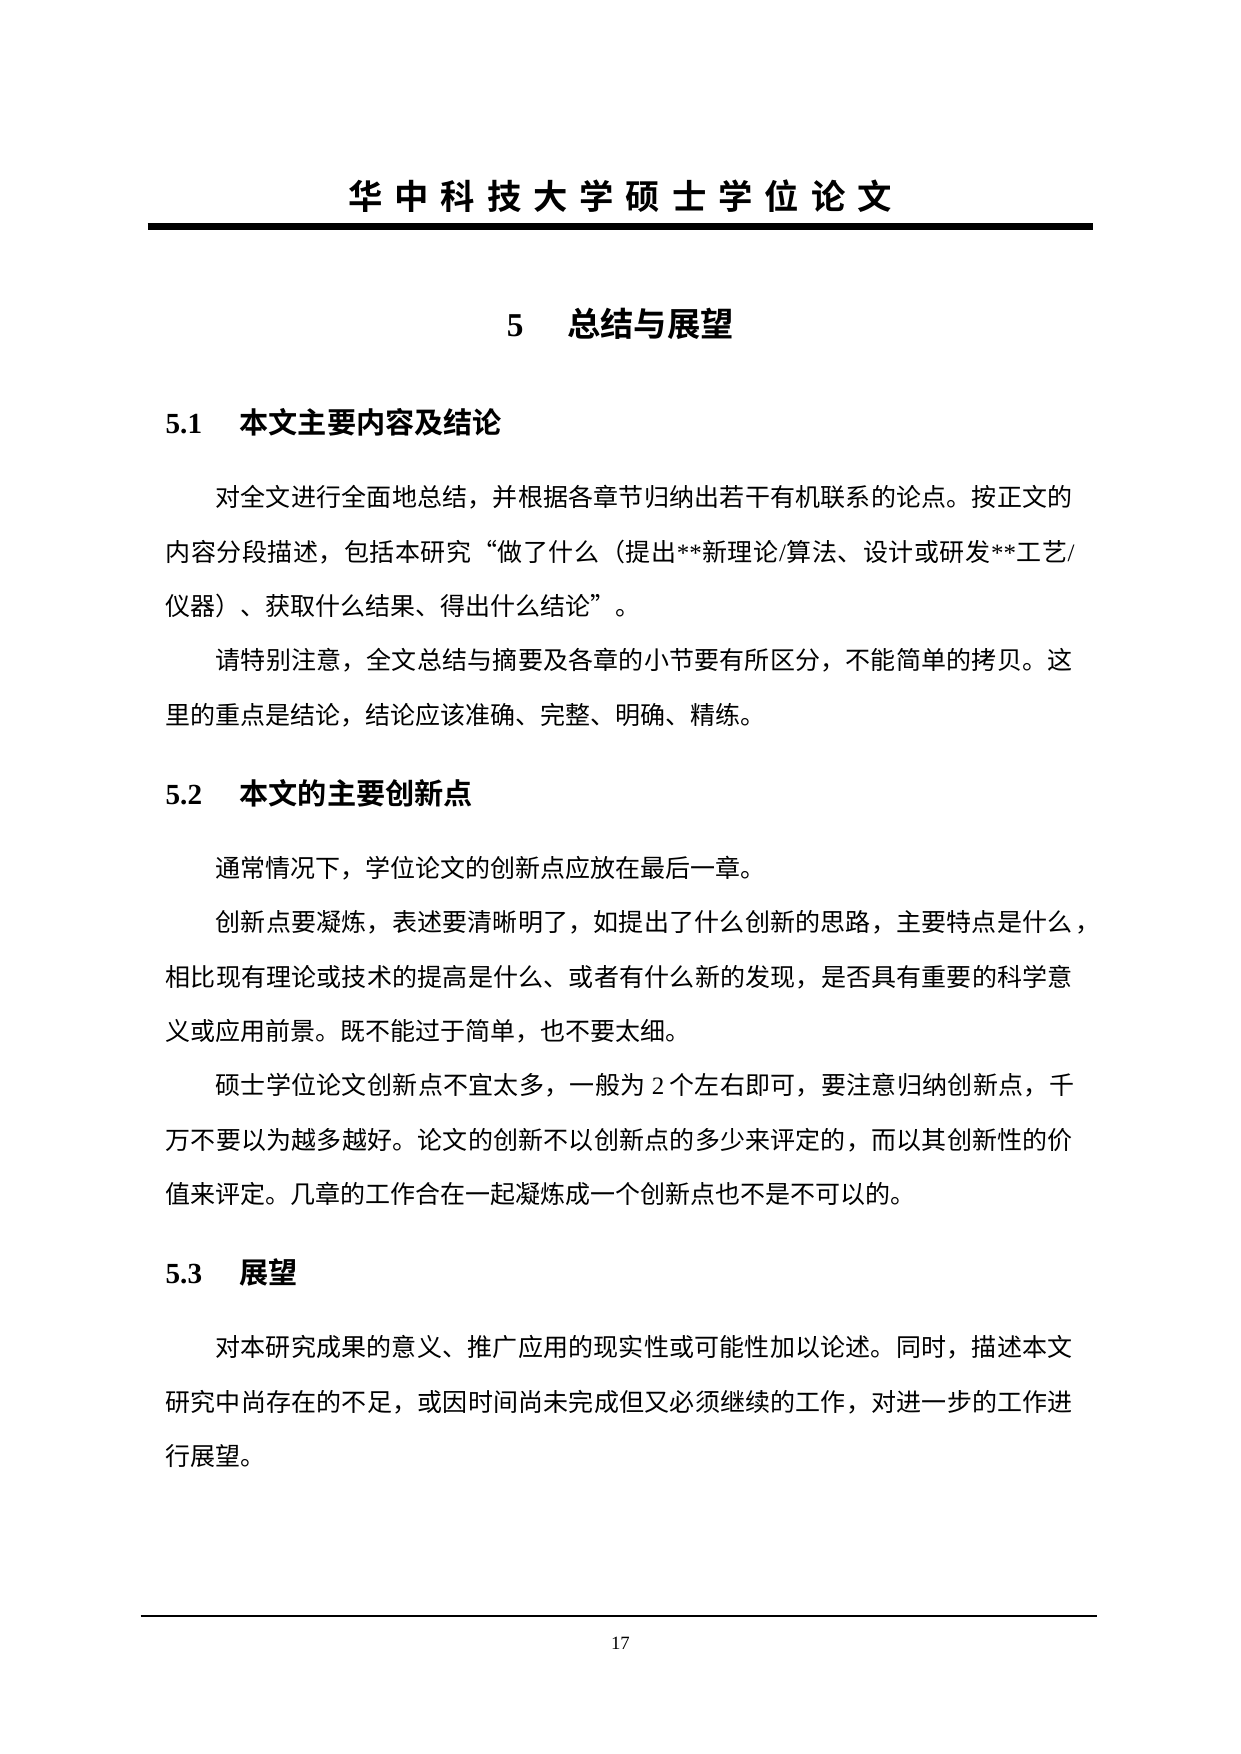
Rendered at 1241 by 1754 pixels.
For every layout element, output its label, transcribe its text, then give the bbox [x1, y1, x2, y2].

subtitle 展望 [165, 1250, 1075, 1292]
text 请特别注意，全文总结与摘要及各章的小节要有所区分，不能简单的拷贝。这里的重点是结论，结论应该准确、完整、明确、精练。 [165, 641, 1075, 731]
subtitle 总结与展望 [165, 298, 1075, 346]
text 创新点要凝炼，表述要清晰明了，如提出了什么创新的思路，主要特点是什么，相比现有理论或技术的提高是什么、或者有什么新的发现，是否具有重要的科学意义或应用前景。既不能过于简单，也不要太细。 [165, 903, 1075, 1048]
text 通常情况下，学位论文的创新点应放在最后一章。 [165, 848, 1075, 884]
subtitle 本文的主要创新点 [165, 770, 1075, 813]
text 对全文进行全面地总结，并根据各章节归纳出若干有机联系的论点。按正文的内容分段描述，包括本研究“做了什么（提出**新理论/算法、设计或研发**工艺/仪器）、获取什么结果、得出什么结论”。 [165, 478, 1075, 623]
subtitle 本文主要内容及结论 [165, 399, 1075, 442]
text 硕士学位论文创新点不宜太多，一般为2个左右即可，要注意归纳创新点，千万不要以为越多越好。论文的创新不以创新点的多少来评定的，而以其创新性的价值来评定。几章的工作合在一起凝炼成一个创新点也不是不可以的。 [165, 1066, 1075, 1211]
text 对本研究成果的意义、推广应用的现实性或可能性加以论述。同时，描述本文研究中尚存在的不足，或因时间尚未完成但又必须继续的工作，对进一步的工作进行展望。 [165, 1328, 1075, 1473]
